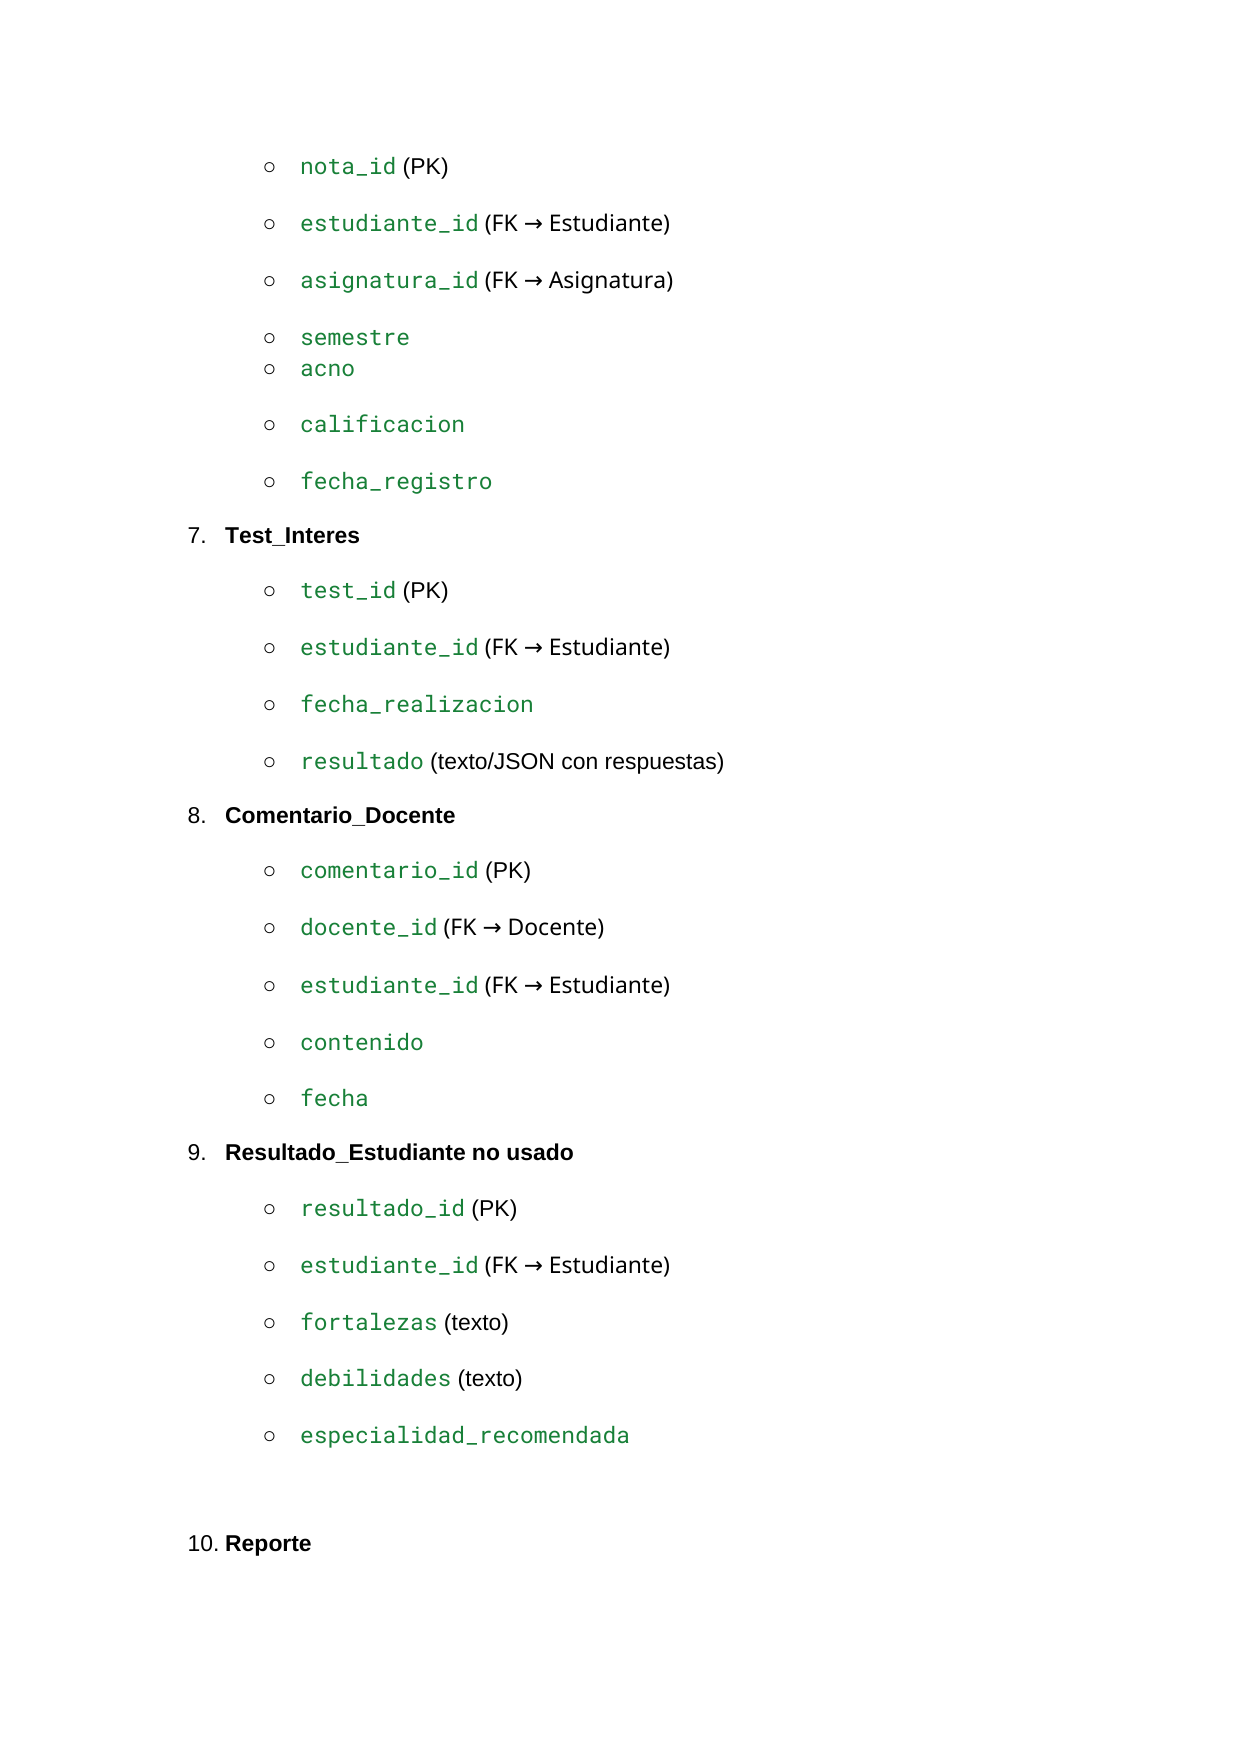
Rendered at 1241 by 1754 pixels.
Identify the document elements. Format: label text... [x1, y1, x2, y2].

list resultado_id (PK) [262, 1192, 1090, 1248]
list estudiante_id (FK → Estudiante) [262, 968, 1090, 1026]
list acno [262, 352, 1090, 408]
list Comentario_Docente [187, 802, 1090, 854]
list semestre [262, 322, 1090, 352]
list Test_Interes [187, 522, 1090, 574]
list resultado (texto/JSON con respuestas) [262, 745, 1090, 802]
list Resultado_Estudiante no usado [187, 1139, 1090, 1192]
list test_id (PK) [262, 574, 1090, 631]
list debilidades (texto) [262, 1363, 1090, 1419]
list docente_id (FK → Docente) [262, 911, 1090, 968]
list contenido [262, 1026, 1090, 1083]
list calificacion [262, 408, 1090, 465]
list nota_id (PK) [262, 150, 1090, 207]
list fecha [262, 1083, 1090, 1139]
list especialidad_recomendada [262, 1419, 1090, 1449]
list asignatura_id (FK → Asignatura) [262, 264, 1090, 322]
list estudiante_id (FK → Estudiante) [262, 631, 1090, 688]
list fecha_realizacion [262, 688, 1090, 745]
list Reporte [187, 1530, 1090, 1582]
list estudiante_id (FK → Estudiante) [262, 1248, 1090, 1306]
list fecha_registro [262, 465, 1090, 522]
list estudiante_id (FK → Estudiante) [262, 207, 1090, 264]
list comentario_id (PK) [262, 854, 1090, 911]
list fortalezas (texto) [262, 1306, 1090, 1363]
